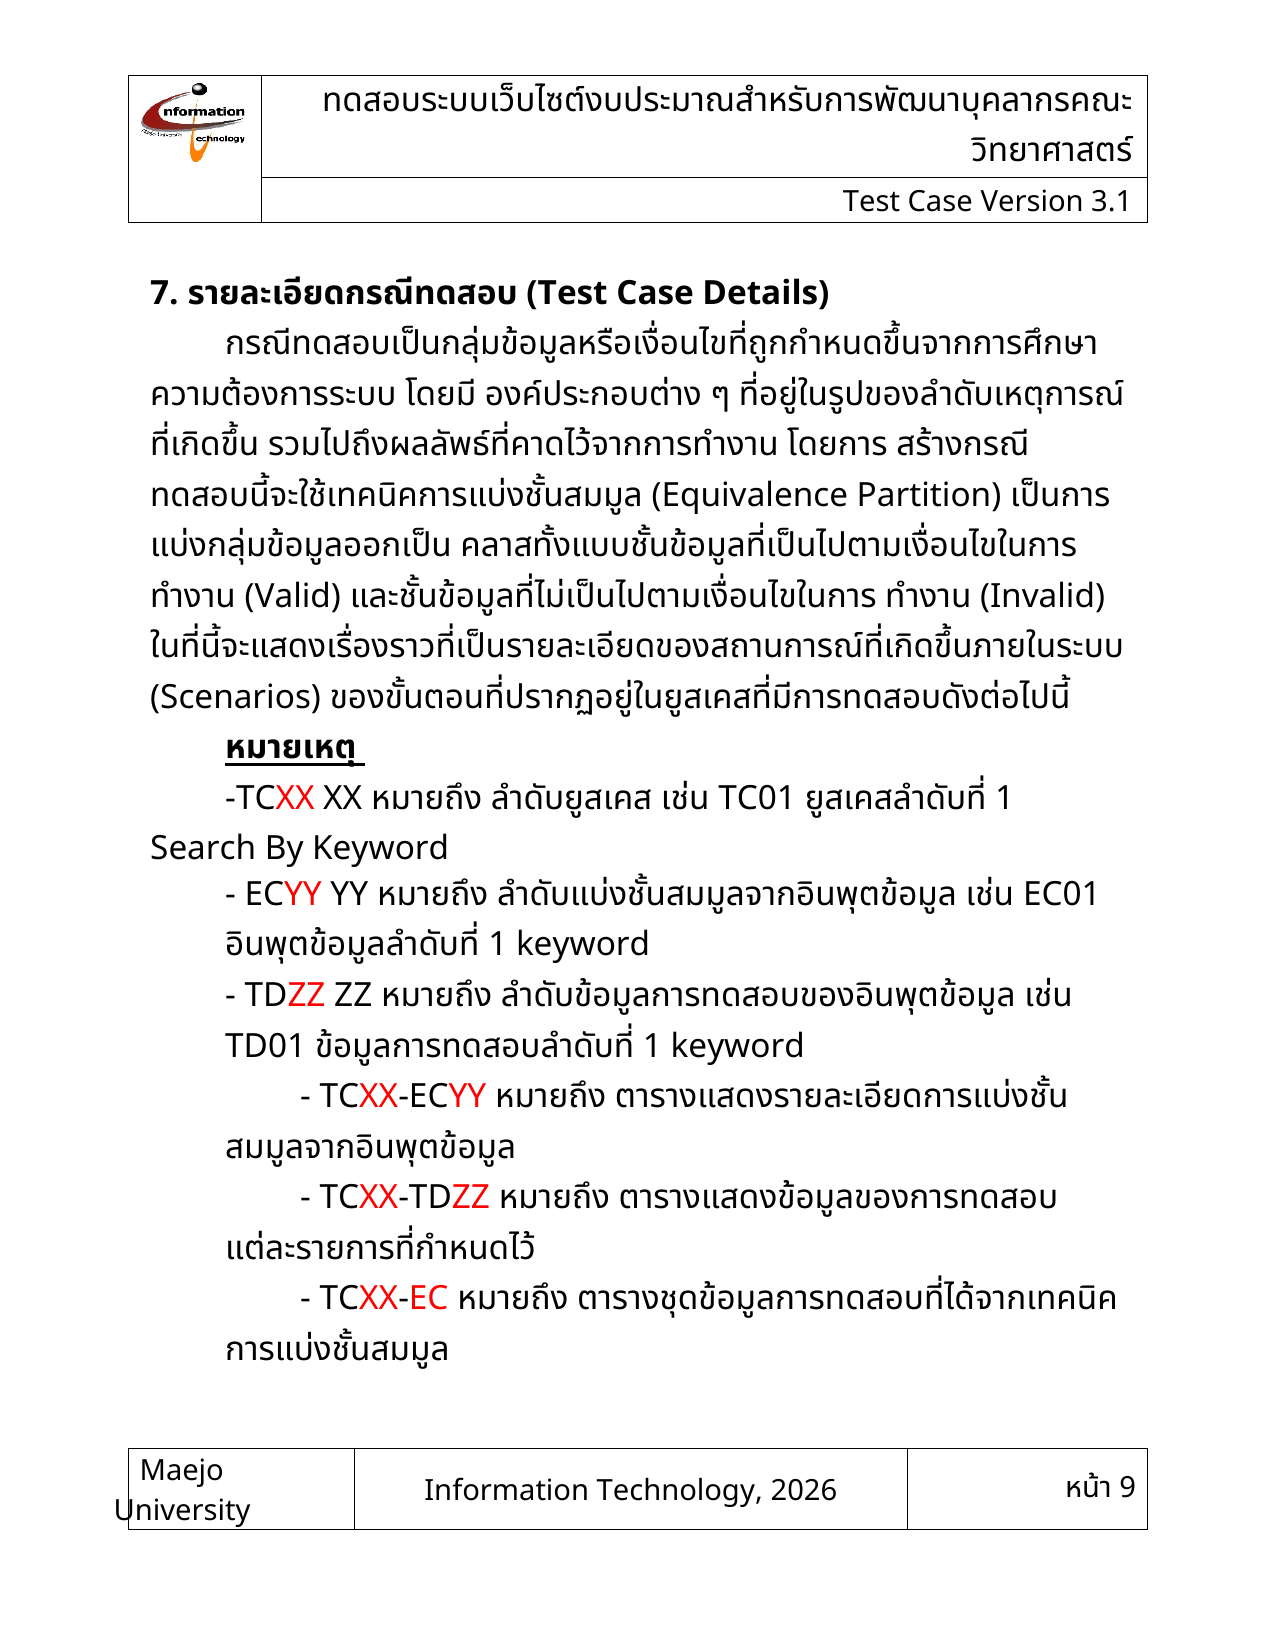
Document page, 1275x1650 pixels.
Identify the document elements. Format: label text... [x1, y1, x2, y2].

text - TCXX-TDZZ หมายถึง ตารางแสดงข้อมูลของการทดสอบแต่ละรายการที่กำหนดไว้ [225, 1173, 1125, 1274]
picture [140, 83, 245, 162]
text - TCXX-EC หมายถึง ตารางชุดข้อมูลการทดสอบที่ได้จากเทคนิคการแบ่งชั้นสมมูล [225, 1274, 1125, 1375]
text -TCXX XX หมายถึง ลำดับยูสเคส เช่น TC01 ยูสเคสลำดับที่ 1 Search By Keyword [150, 773, 1125, 869]
text - TCXX-ECYY หมายถึง ตารางแสดงรายละเอียดการแบ่งชั้นสมมูลจากอินพุตข้อมูล [225, 1072, 1125, 1173]
text - ECYY YY หมายถึง ลำดับแบ่งชั้นสมมูลจากอินพุตข้อมูล เช่น EC01 อินพุตข้อมูลลำดับที่ 1 keyword [225, 869, 1125, 971]
text - TDZZ ZZ หมายถึง ลำดับข้อมูลการทดสอบของอินพุตข้อมูล เช่น TD01 ข้อมูลการทดสอบลำดับที่ 1 keyword [225, 971, 1125, 1072]
text 7. รายละเอียดกรณีทดสอบ (Test Case Details) [150, 268, 1125, 319]
text หมายเหตุ [150, 723, 1125, 773]
text กรณีทดสอบเป็นกลุ่มข้อมูลหรือเงื่อนไขที่ถูกกำหนดขึ้นจากการศึกษาความต้องการระบบ โดยมี องค์ประกอบต่าง ๆ ที่อยู่ในรูปของลำดับเหตุการณ์ที่เกิดขึ้น รวมไปถึงผลลัพธ์ที่คาดไว้จากการทำงาน โดยการ สร้างกรณีทดสอบนี้จะใช้เทคนิคการแบ่งชั้นสมมูล (Equivalence Partition) เป็นการแบ่งกลุ่มข้อมูลออกเป็น คลาสทั้งแบบชั้นข้อมูลที่เป็นไปตามเงื่อนไขในการทำงาน (Valid) และชั้นข้อมูลที่ไม่เป็นไปตามเงื่อนไขในการ ทำงาน (Invalid) ในที่นี้จะแสดงเรื่องราวที่เป็นรายละเอียดของสถานการณ์ที่เกิดขึ้นภายในระบบ (Scenarios) ของขั้นตอนที่ปรากฏอยู่ในยูสเคสที่มีการทดสอบดังต่อไปนี้ [150, 319, 1125, 723]
